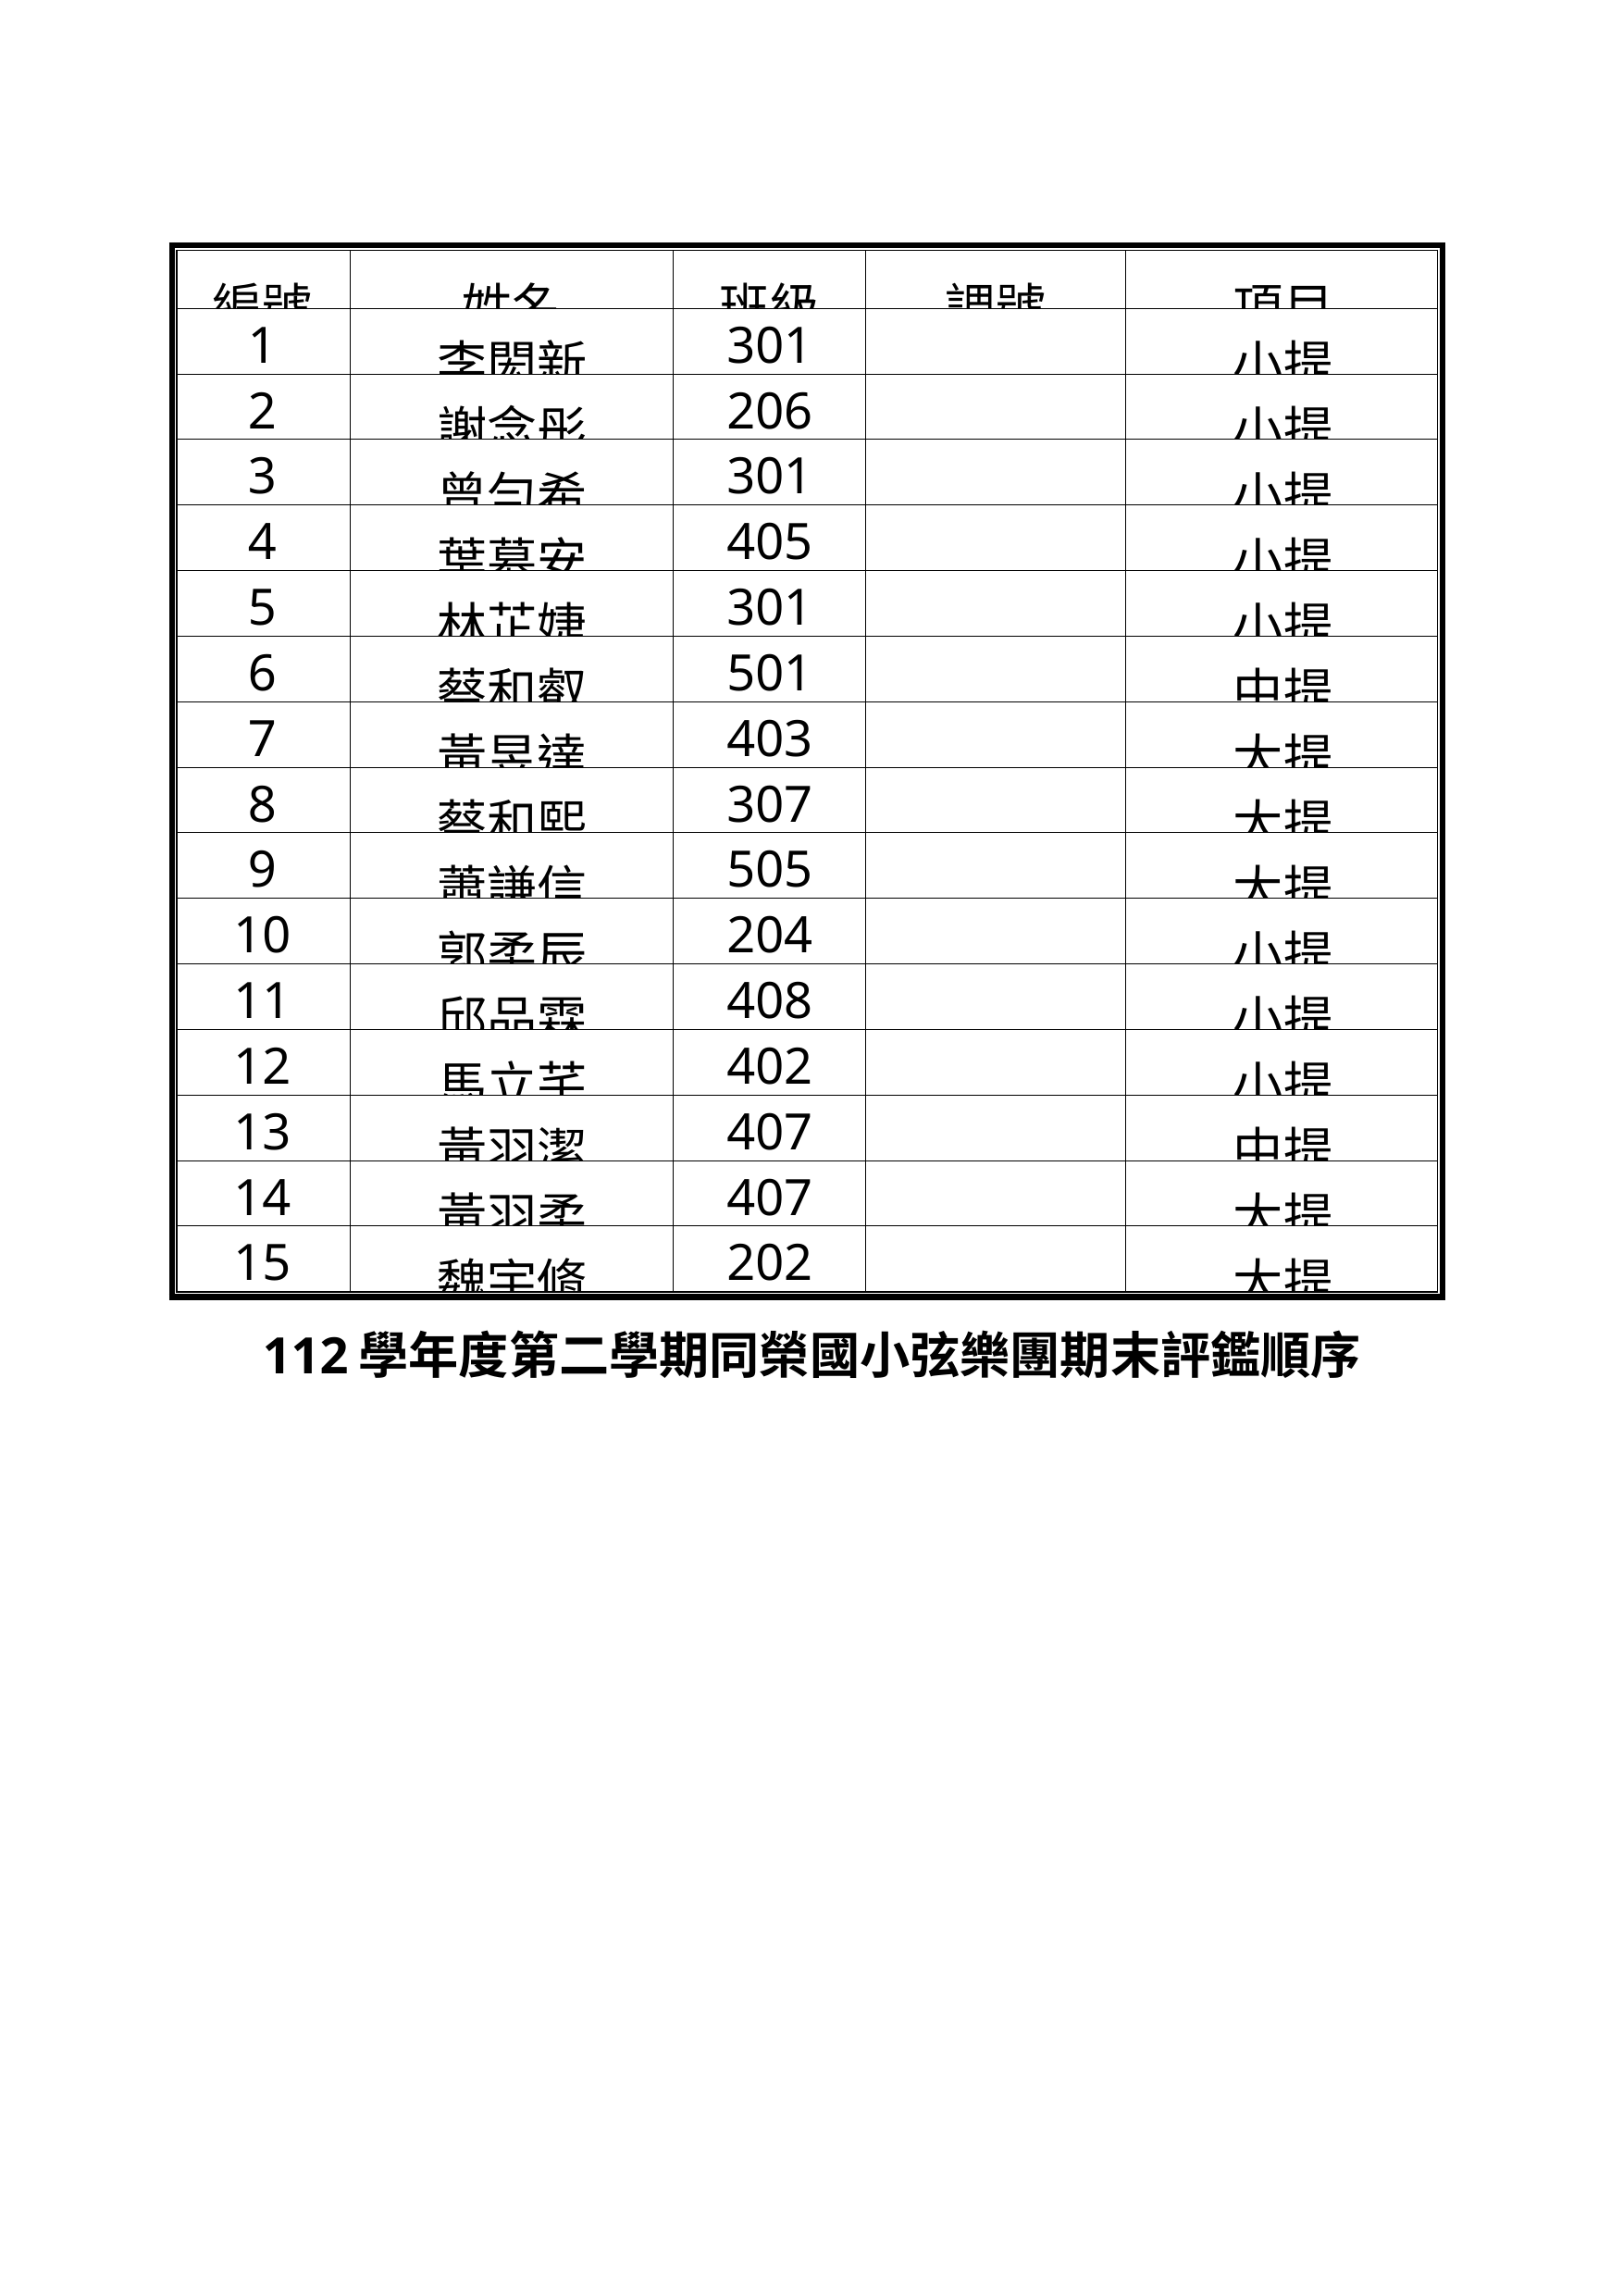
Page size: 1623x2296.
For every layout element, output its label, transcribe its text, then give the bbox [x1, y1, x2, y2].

table_header 班級 [674, 251, 865, 308]
table_cell 8 [178, 768, 350, 832]
table_cell 大提 [1126, 768, 1437, 832]
table_cell 204 [674, 899, 865, 963]
table_header 姓名 [351, 251, 673, 308]
table_cell 中提 [1126, 637, 1437, 701]
table_cell 蔡和叡 [351, 637, 673, 701]
table_header 編號 [178, 251, 350, 308]
table_cell 5 [178, 571, 350, 636]
table_cell 6 [178, 637, 350, 701]
table_cell 黃羽潔 [351, 1096, 673, 1160]
table_cell [866, 571, 1125, 636]
table_cell 15 [178, 1226, 350, 1291]
table_header 調號 [866, 251, 1125, 308]
table_cell 郭柔辰 [351, 899, 673, 963]
table_cell 307 [674, 768, 865, 832]
table_cell 3 [178, 440, 350, 504]
table_cell [866, 1161, 1125, 1225]
table_cell 曾勻希 [351, 440, 673, 504]
table_cell 11 [178, 964, 350, 1029]
text 112學年度第二學期同榮國小弦樂團期末評鑑順序 [173, 1299, 1450, 1404]
table_cell [866, 702, 1125, 766]
table_header 項目 [1126, 251, 1437, 308]
table_cell [866, 637, 1125, 701]
table_cell [866, 1226, 1125, 1291]
table_cell 4 [178, 505, 350, 570]
table_cell 13 [178, 1096, 350, 1160]
table_cell 魏宇脩 [351, 1226, 673, 1291]
table_cell [866, 1030, 1125, 1095]
table_cell 14 [178, 1161, 350, 1225]
table_cell [866, 768, 1125, 832]
table_cell 小提 [1126, 964, 1437, 1029]
table_cell 小提 [1126, 440, 1437, 504]
table_cell 202 [674, 1226, 865, 1291]
table_cell 403 [674, 702, 865, 766]
table_cell 黃昱達 [351, 702, 673, 766]
table_cell 402 [674, 1030, 865, 1095]
table_cell 小提 [1126, 899, 1437, 963]
table_cell 大提 [1126, 833, 1437, 898]
table_cell [866, 964, 1125, 1029]
table_cell [866, 899, 1125, 963]
table_cell 小提 [1126, 571, 1437, 636]
table_cell 1 [178, 309, 350, 373]
table_cell 蔡和熙 [351, 768, 673, 832]
table_cell [866, 1096, 1125, 1160]
table_cell 李閎新 [351, 309, 673, 373]
table_cell 7 [178, 702, 350, 766]
table_cell [866, 440, 1125, 504]
table_cell 206 [674, 375, 865, 439]
table_cell 小提 [1126, 309, 1437, 373]
table_cell 501 [674, 637, 865, 701]
table_cell 謝念彤 [351, 375, 673, 439]
table_cell 2 [178, 375, 350, 439]
table_cell 蕭謙信 [351, 833, 673, 898]
table_cell 505 [674, 833, 865, 898]
table_cell 12 [178, 1030, 350, 1095]
table_cell 301 [674, 309, 865, 373]
table_cell 10 [178, 899, 350, 963]
table_cell 407 [674, 1161, 865, 1225]
table_cell 9 [178, 833, 350, 898]
table_cell 中提 [1126, 1096, 1437, 1160]
table_cell 小提 [1126, 375, 1437, 439]
table_cell 大提 [1126, 702, 1437, 766]
table_cell [866, 505, 1125, 570]
table_cell 小提 [1126, 505, 1437, 570]
table_cell 小提 [1126, 1030, 1437, 1095]
table_cell 邱品霖 [351, 964, 673, 1029]
table_cell 301 [674, 440, 865, 504]
table_cell 黃羽柔 [351, 1161, 673, 1225]
table_cell 407 [674, 1096, 865, 1160]
table_cell 馬立芊 [351, 1030, 673, 1095]
table_cell 林芷婕 [351, 571, 673, 636]
table_cell 405 [674, 505, 865, 570]
table_cell 301 [674, 571, 865, 636]
table_cell [866, 833, 1125, 898]
table_cell 大提 [1126, 1226, 1437, 1291]
table_cell 408 [674, 964, 865, 1029]
table_cell 大提 [1126, 1161, 1437, 1225]
table_cell [866, 375, 1125, 439]
table_cell [866, 309, 1125, 373]
table_cell 葉慕安 [351, 505, 673, 570]
